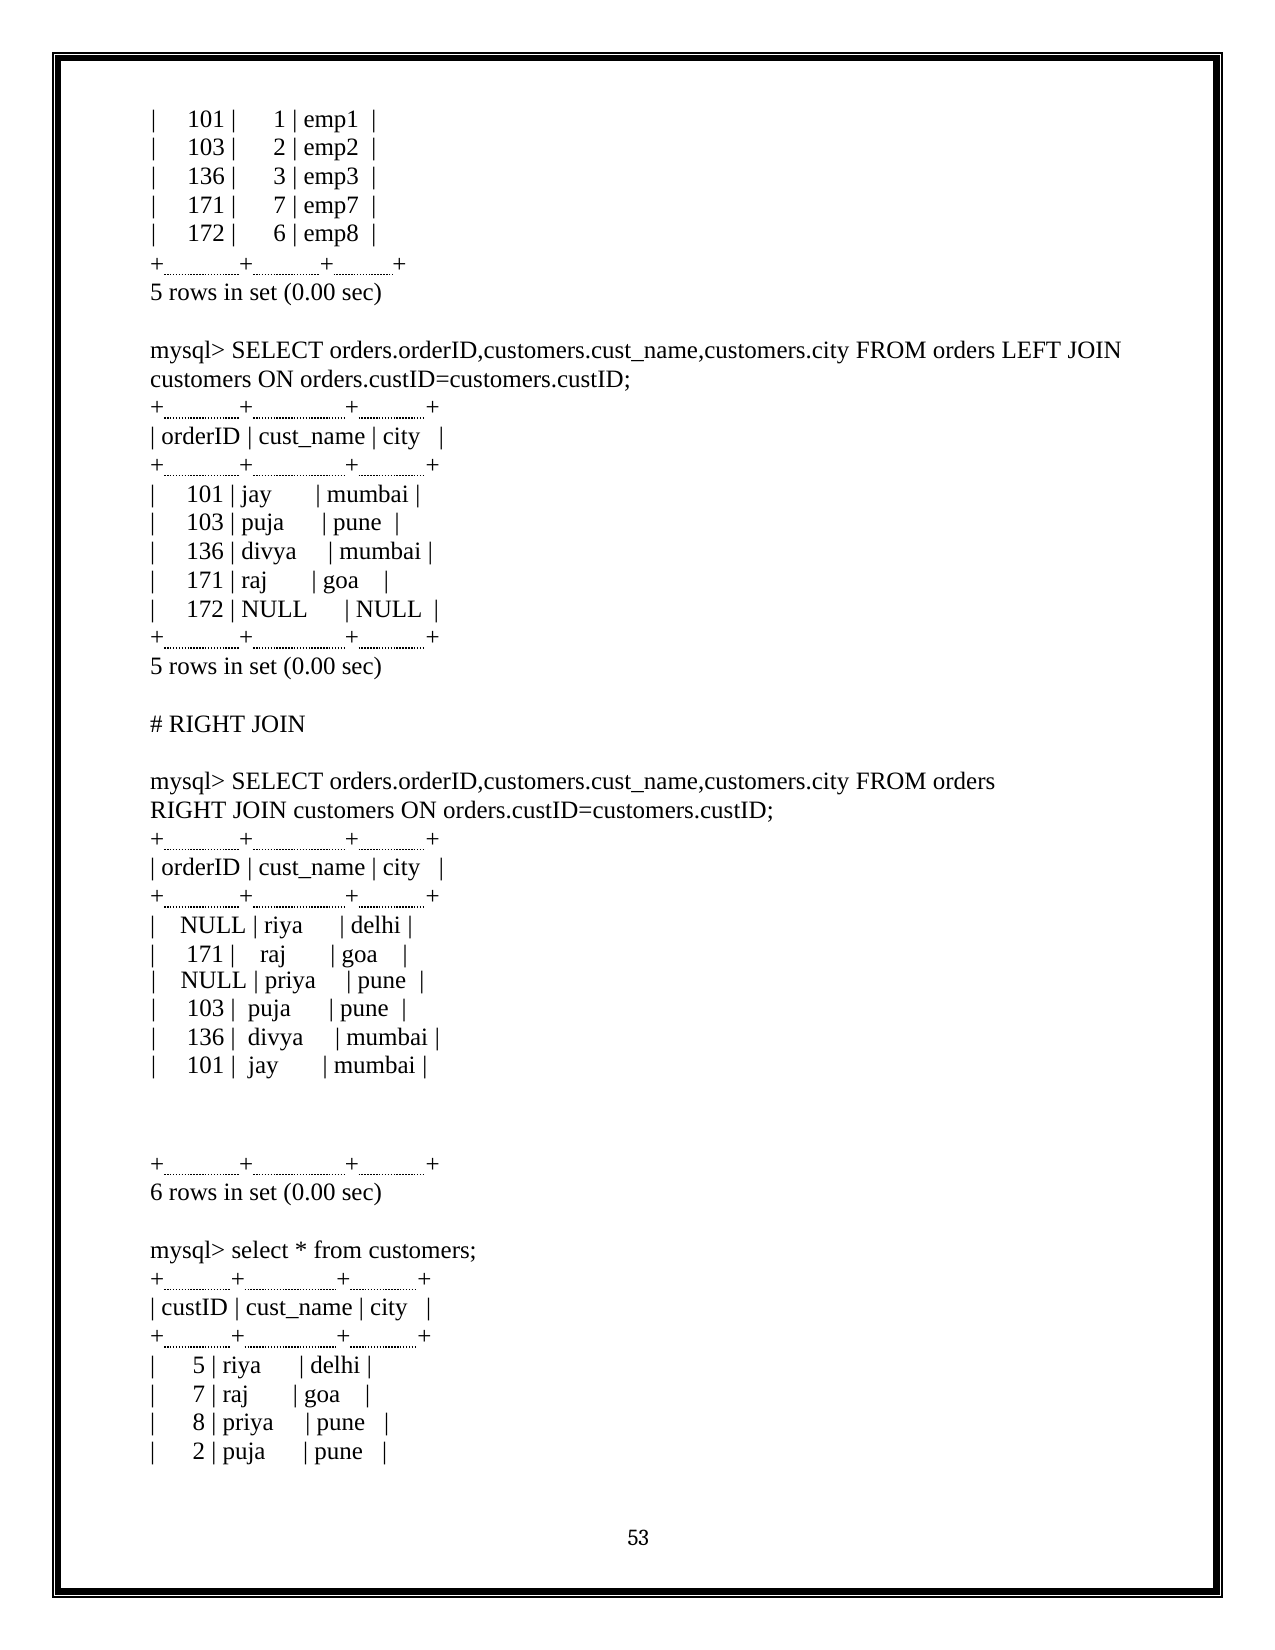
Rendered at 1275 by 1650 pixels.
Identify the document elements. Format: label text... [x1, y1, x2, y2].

table_cell | mumbai | [319, 1024, 445, 1053]
table_cell | [146, 163, 171, 192]
table_cell 3 | emp3 [254, 163, 365, 192]
table_cell | [365, 221, 382, 249]
text + + + + [150, 1264, 1210, 1292]
text | 172 | NULL | NULL | [150, 594, 1210, 622]
table_cell 103 | puja [168, 996, 319, 1024]
table_header | [146, 106, 171, 134]
text + + + + [150, 392, 1210, 421]
text | 171 | raj | goa | [150, 565, 1210, 594]
table_cell 171 | [171, 192, 254, 221]
table_cell 172 | [171, 221, 254, 249]
table_cell | [146, 221, 171, 249]
text | 136 | divya | mumbai | [150, 536, 1210, 565]
text + + + + 5 rows in set (0.00 sec) [150, 249, 406, 306]
table_cell | [146, 192, 171, 221]
table_cell | [365, 192, 382, 221]
table_header NULL | priya [168, 968, 319, 996]
table_cell 103 | [171, 134, 254, 163]
table_cell 101 | jay [168, 1053, 319, 1081]
text + + + + 6 rows in set (0.00 sec) [150, 1149, 440, 1206]
table_cell | [146, 996, 168, 1024]
text | 2 | puja | pune | [150, 1436, 1210, 1465]
table_cell | [365, 163, 382, 192]
table_cell | [146, 1053, 168, 1081]
table_cell | [146, 1024, 168, 1053]
table_cell | mumbai | [319, 1053, 445, 1081]
text | orderID | cust_name | city | [150, 421, 1210, 450]
table_cell 2 | emp2 [254, 134, 365, 163]
text | NULL | riya | delhi | [150, 910, 1210, 939]
table_header | [365, 106, 382, 134]
text | 5 | riya | delhi | [150, 1350, 1210, 1379]
table_cell | [146, 134, 171, 163]
text | 171 | raj | goa | [150, 939, 1210, 967]
text # RIGHT JOIN [150, 709, 1210, 737]
text mysql> SELECT orders.orderID,customers.cust_name,customers.city FROM orders LEFT JOIN customers ON orders.custID=customers.custID; [150, 335, 1210, 392]
text + + + + [150, 824, 1210, 852]
text | custID | cust_name | city | [150, 1292, 1210, 1321]
table_cell 136 | divya [168, 1024, 319, 1053]
table_header 101 | [171, 106, 254, 134]
text | 7 | raj | goa | [150, 1379, 1210, 1407]
table_header | pune | [319, 968, 445, 996]
text | 8 | priya | pune | [150, 1407, 1210, 1436]
text mysql> SELECT orders.orderID,customers.cust_name,customers.city FROM orders RIGHT JOIN customers ON orders.custID=customers.custID; [150, 766, 1078, 824]
table_cell | [365, 134, 382, 163]
table_cell | pune | [319, 996, 445, 1024]
text + + + + [150, 1321, 1210, 1350]
table_cell 7 | emp7 [254, 192, 365, 221]
table_header 1 | emp1 [254, 106, 365, 134]
table_cell 136 | [171, 163, 254, 192]
text + + + + [150, 450, 1210, 479]
text | 101 | jay | mumbai | [150, 479, 1210, 507]
text | 103 | puja | pune | [150, 507, 1210, 536]
text + + + + [150, 881, 1210, 910]
table_header | [146, 968, 168, 996]
table_cell 6 | emp8 [254, 221, 365, 249]
text mysql> select * from customers; [150, 1235, 1210, 1264]
text | orderID | cust_name | city | [150, 852, 1210, 881]
text + + + + 5 rows in set (0.00 sec) [150, 622, 440, 680]
